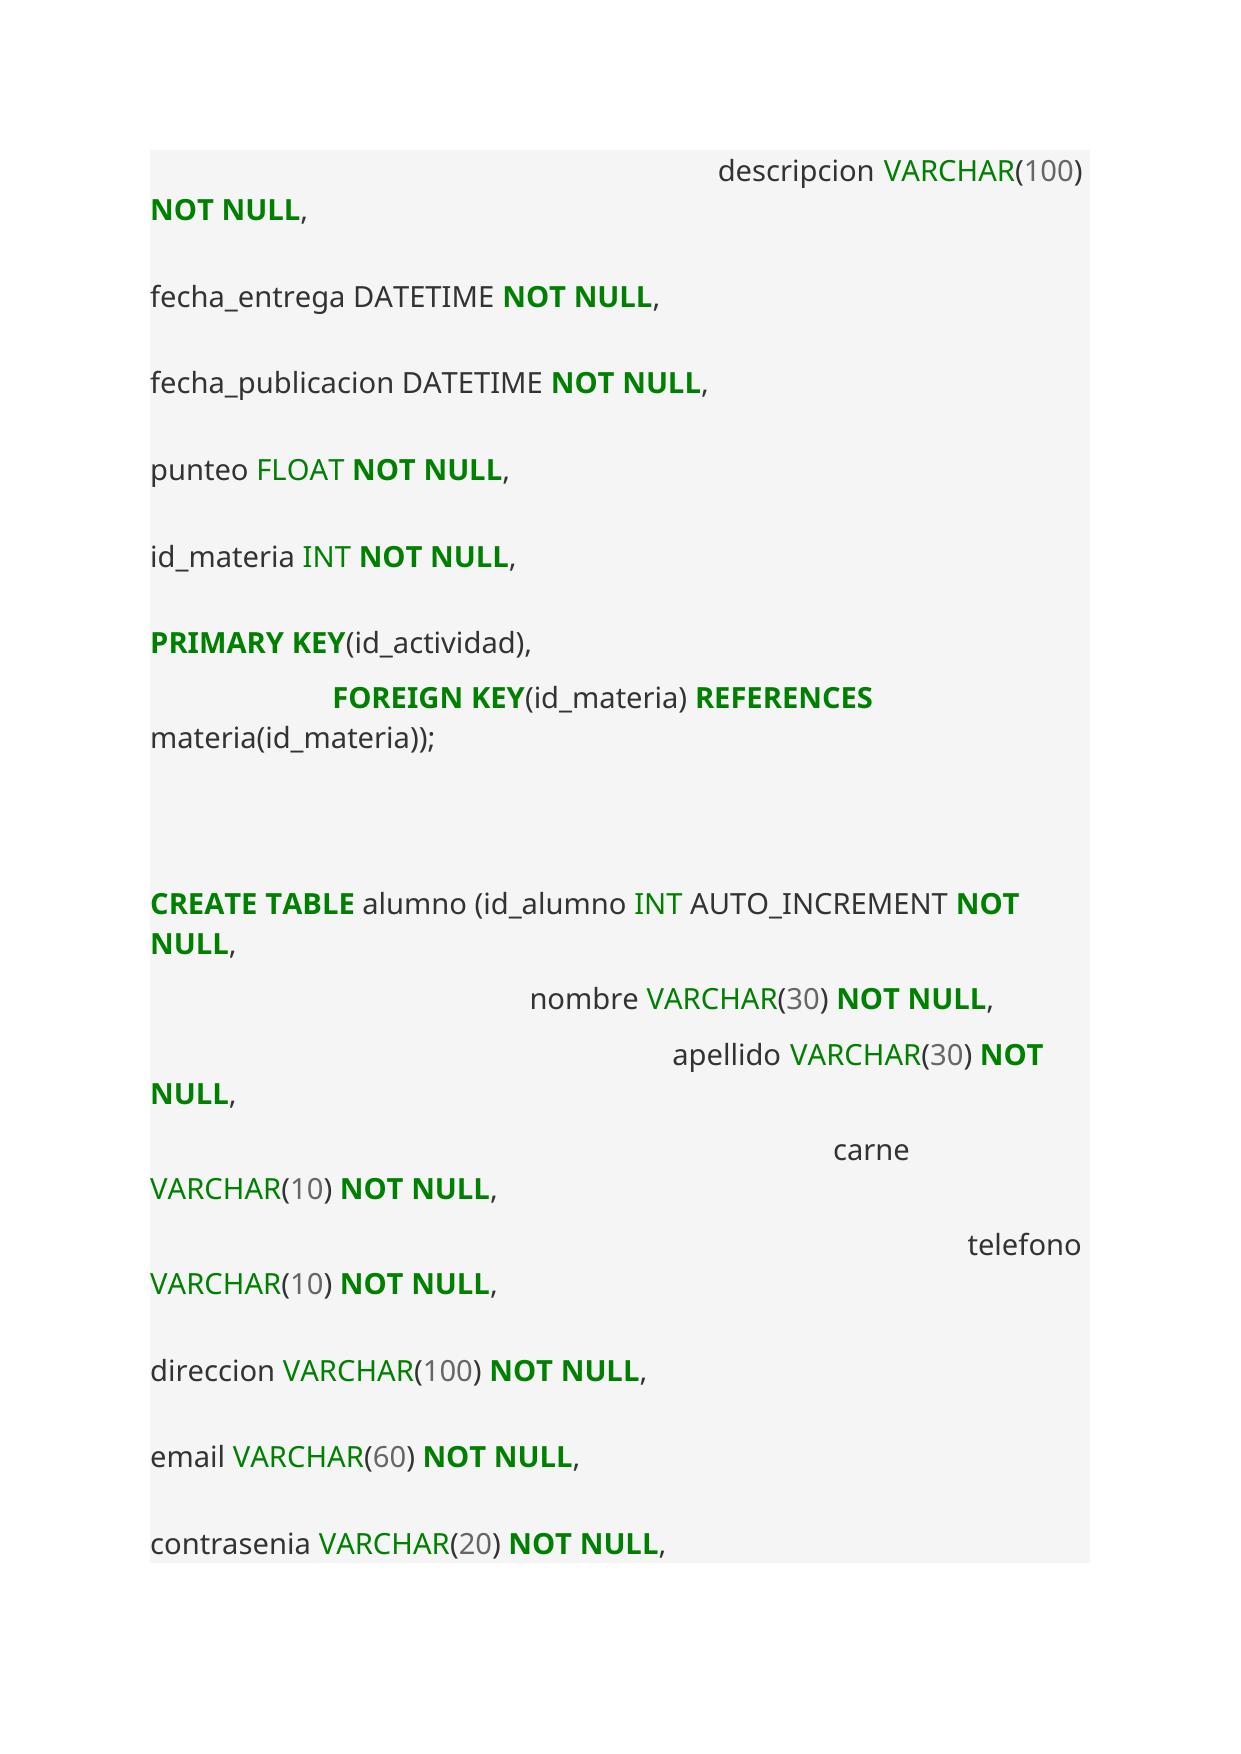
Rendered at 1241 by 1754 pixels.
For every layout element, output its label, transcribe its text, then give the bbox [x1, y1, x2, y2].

text telefono VARCHAR(10) NOT NULL, [150, 1224, 1090, 1303]
text email VARCHAR(60) NOT NULL, [150, 1405, 1090, 1476]
text nombre VARCHAR(30) NOT NULL, [150, 978, 1090, 1018]
text carne VARCHAR(10) NOT NULL, [150, 1129, 1090, 1208]
text punteo FLOAT NOT NULL, [150, 418, 1090, 489]
text contrasenia VARCHAR(20) NOT NULL, [150, 1492, 1090, 1563]
text fecha_publicacion DATETIME NOT NULL, [150, 332, 1090, 402]
text CREATE TABLE alumno (id_alumno INT AUTO_INCREMENT NOT NULL, [150, 883, 1090, 963]
text PRIMARY KEY(id_actividad), [150, 591, 1090, 662]
text direccion VARCHAR(100) NOT NULL, [150, 1319, 1090, 1390]
text fecha_entrega DATETIME NOT NULL, [150, 245, 1090, 316]
text FOREIGN KEY(id_materia) REFERENCES materia(id_materia)); [150, 678, 1090, 757]
text apellido VARCHAR(30) NOT NULL, [150, 1034, 1090, 1113]
text descripcion VARCHAR(100) NOT NULL, [150, 150, 1090, 229]
text id_materia INT NOT NULL, [150, 505, 1090, 576]
